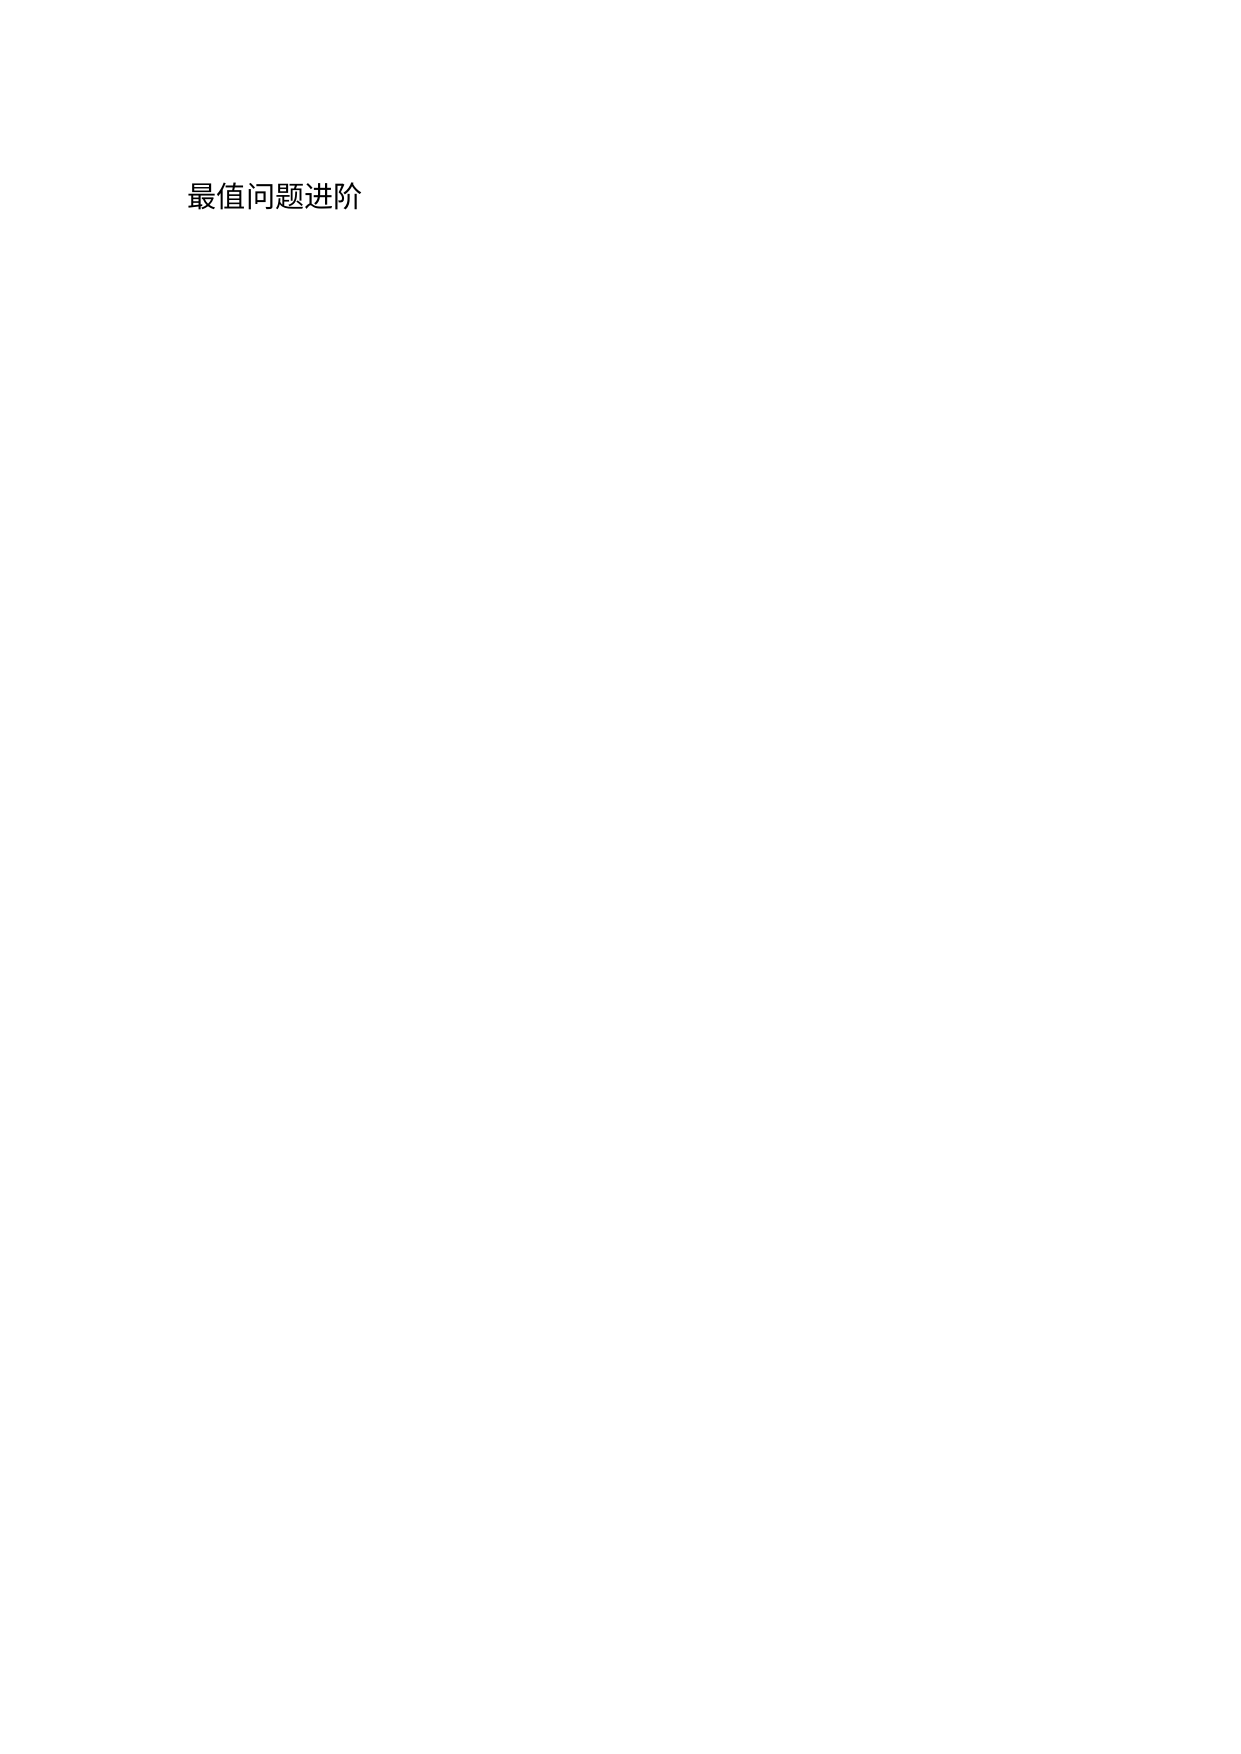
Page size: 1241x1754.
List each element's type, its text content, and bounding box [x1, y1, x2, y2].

text 最值问题进阶 [187, 162, 1053, 227]
